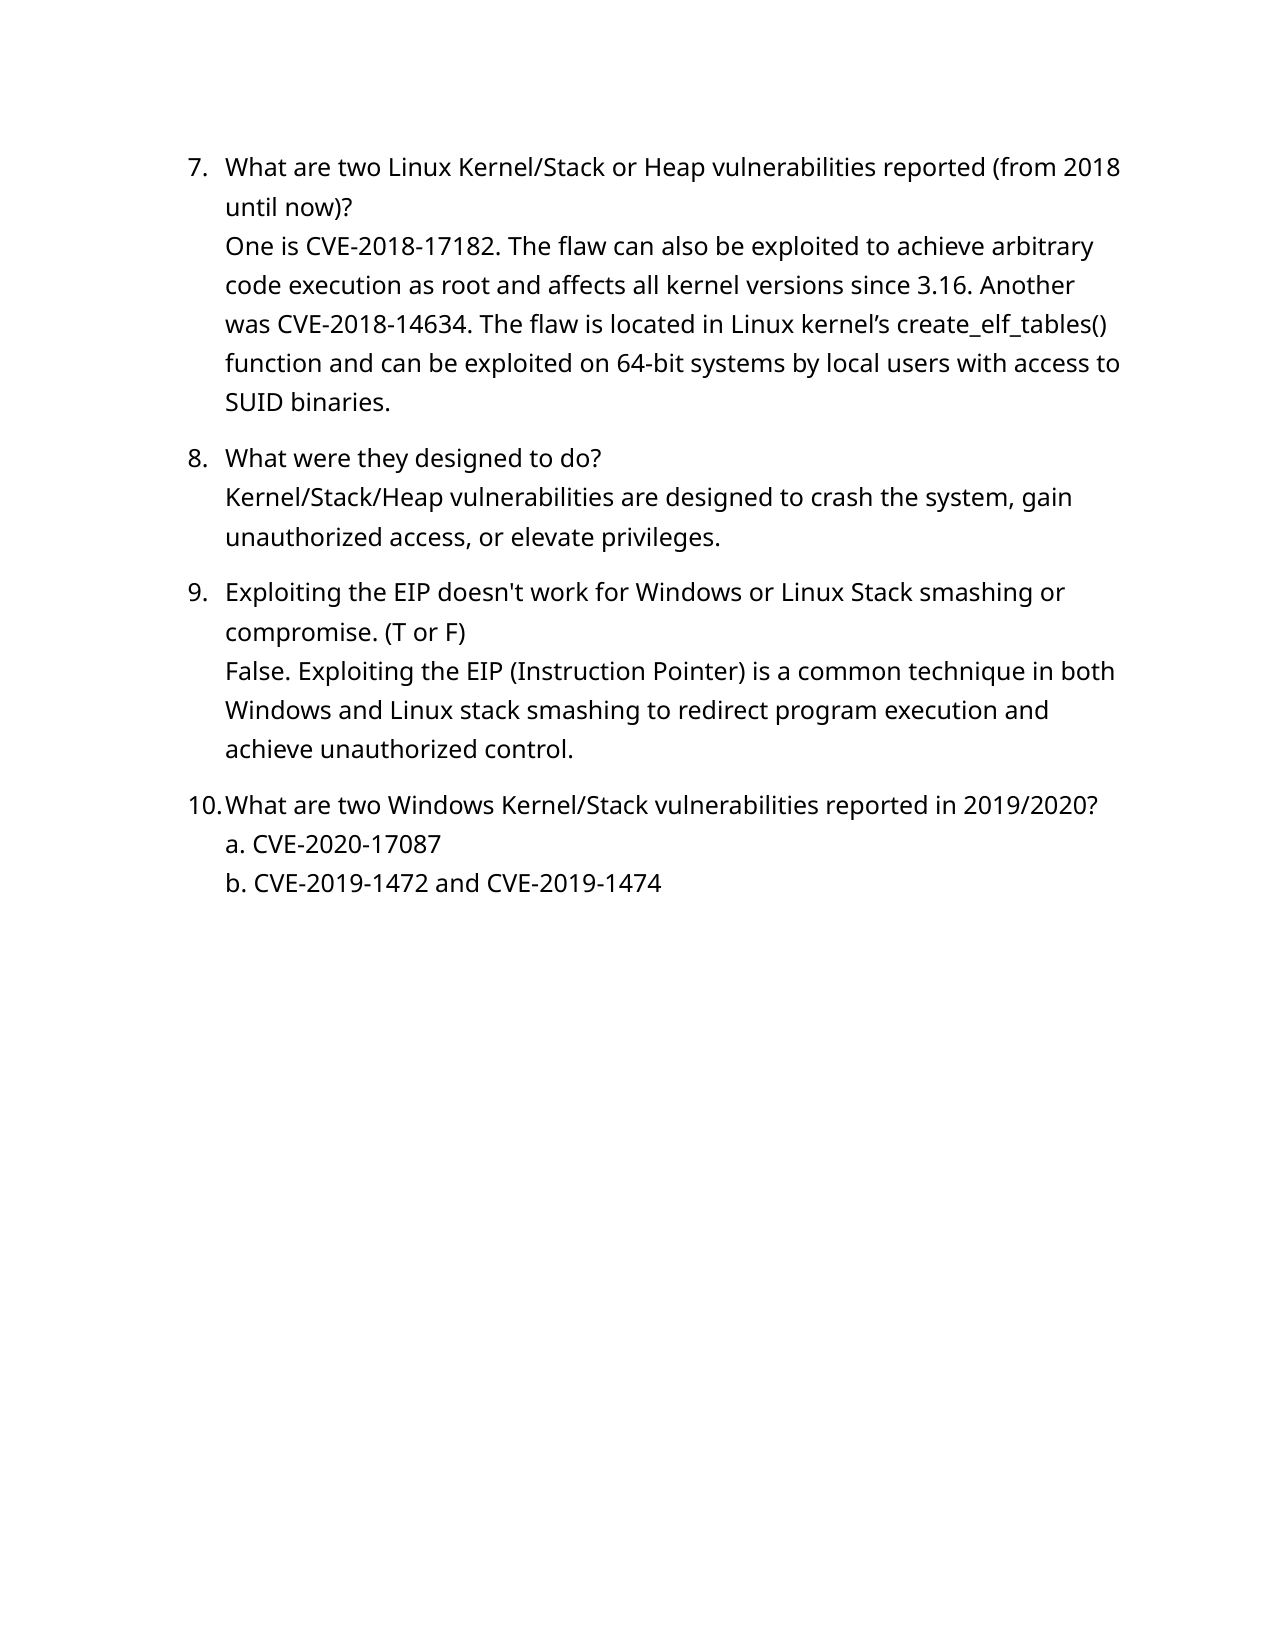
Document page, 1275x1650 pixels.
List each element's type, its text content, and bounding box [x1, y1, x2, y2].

list What were they designed to do? Kernel/Stack/Heap vulnerabilities are designed to crash the system, gain unauthorized access, or elevate privileges. [187, 441, 1125, 553]
list What are two Windows Kernel/Stack vulnerabilities reported in 2019/2020? a. CVE-2020-17087 b. CVE-2019-1472 and CVE-2019-1474 [187, 787, 1125, 939]
list What are two Linux Kernel/Stack or Heap vulnerabilities reported (from 2018 until now)? One is CVE-2018-17182. The flaw can also be exploited to achieve arbitrary code execution as root and affects all kernel versions since 3.16. Another was CVE-2018-14634. The flaw is located in Linux kernel’s create_elf_tables() function and can be exploited on 64-bit systems by local users with access to SUID binaries. [187, 150, 1125, 419]
list Exploiting the EIP doesn't work for Windows or Linux Stack smashing or compromise. (T or F) False. Exploiting the EIP (Instruction Pointer) is a common technique in both Windows and Linux stack smashing to redirect program execution and achieve unauthorized control. [187, 575, 1125, 766]
